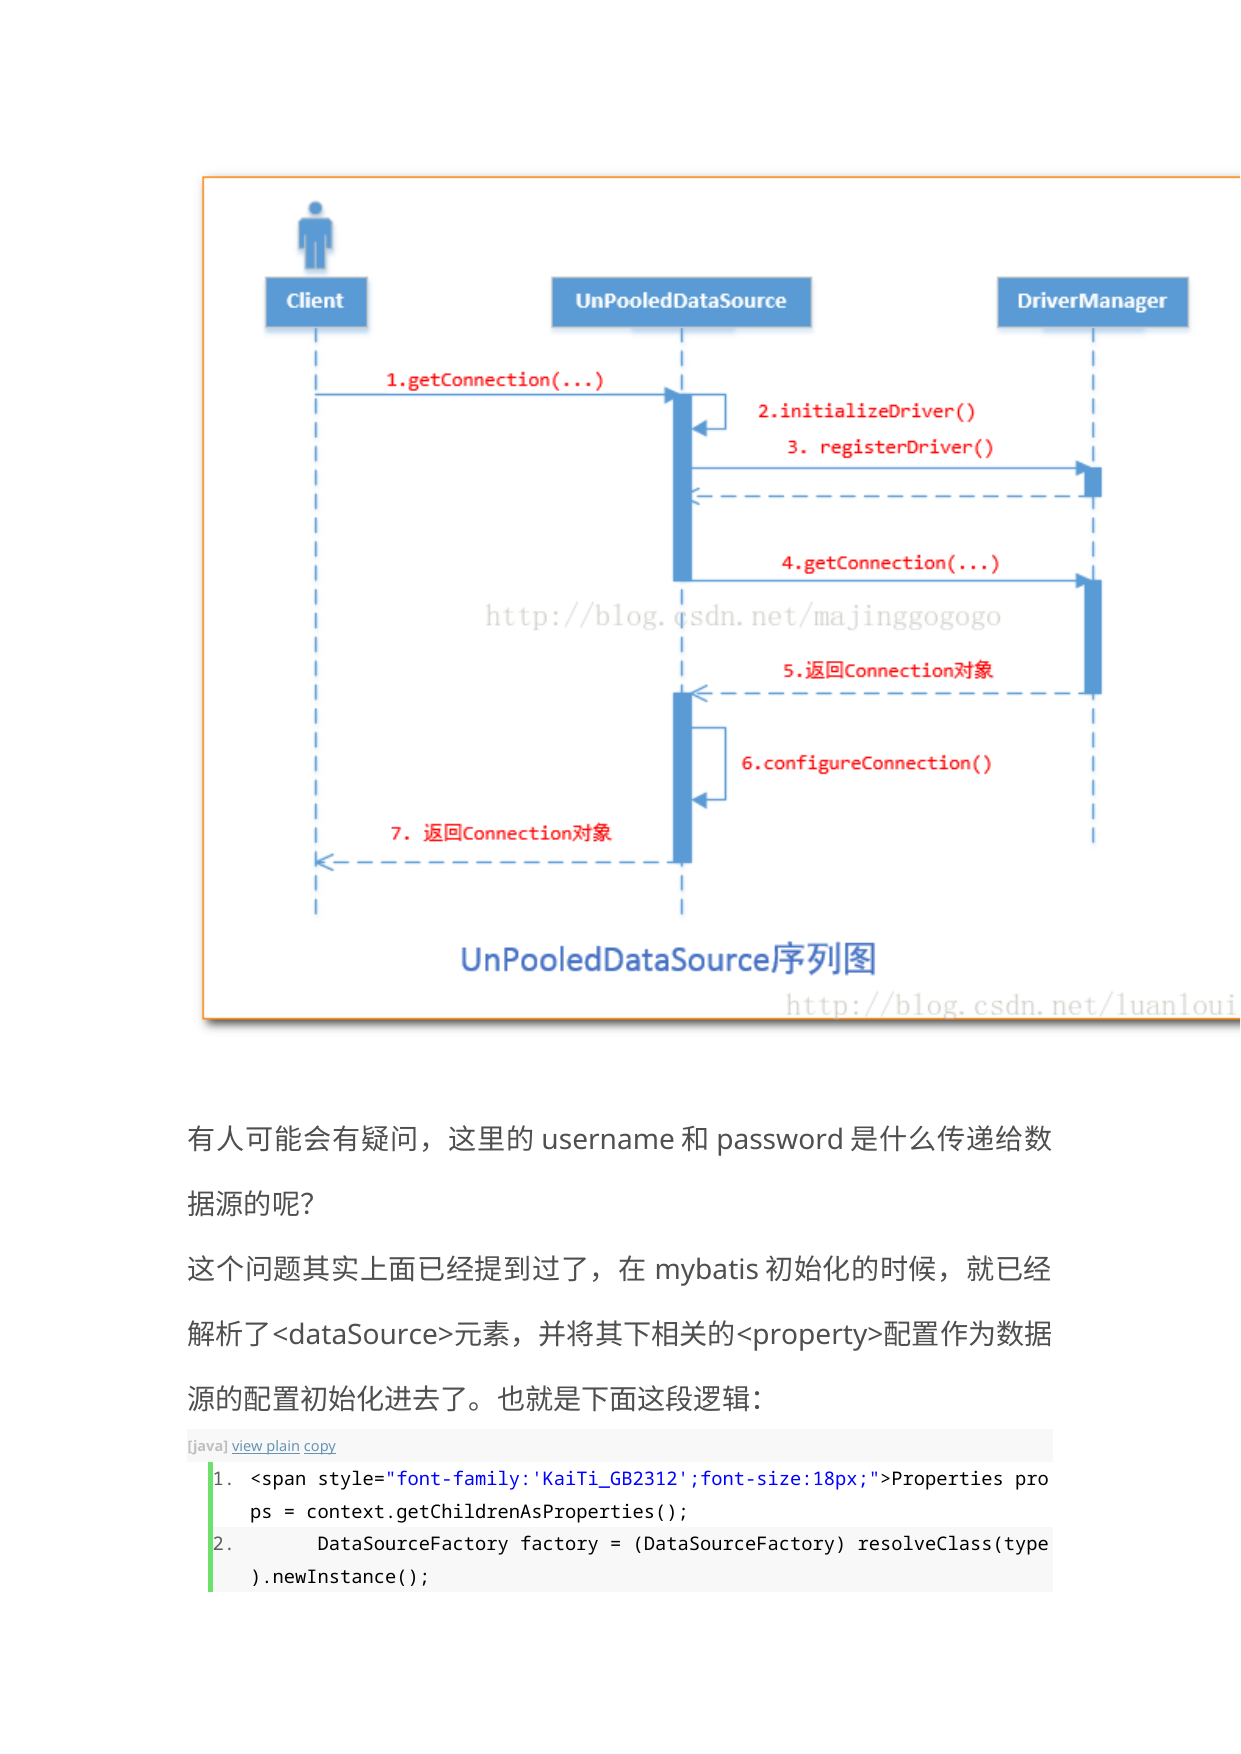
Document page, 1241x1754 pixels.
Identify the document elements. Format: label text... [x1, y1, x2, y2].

text 有人可能会有疑问，这里的username和password是什么传递给数据源的呢？ [187, 1104, 1053, 1234]
text 这个问题其实上面已经提到过了，在mybatis初始化的时候，就已经解析了<dataSource>元素，并将其下相关的<property>配置作为数据源的配置初始化进去了。也就是下面这段逻辑： [187, 1234, 1053, 1429]
list DataSourceFactory factory = (DataSourceFactory) resolveClass(type).newInstance(); [213, 1527, 1053, 1592]
text [java] view plain copy [187, 1429, 1053, 1462]
list <span style="font-family:'KaiTi_GB2312';font-size:18px;">Properties props = context.getChildrenAsProperties(); [213, 1462, 1053, 1527]
picture [187, 162, 1241, 1037]
